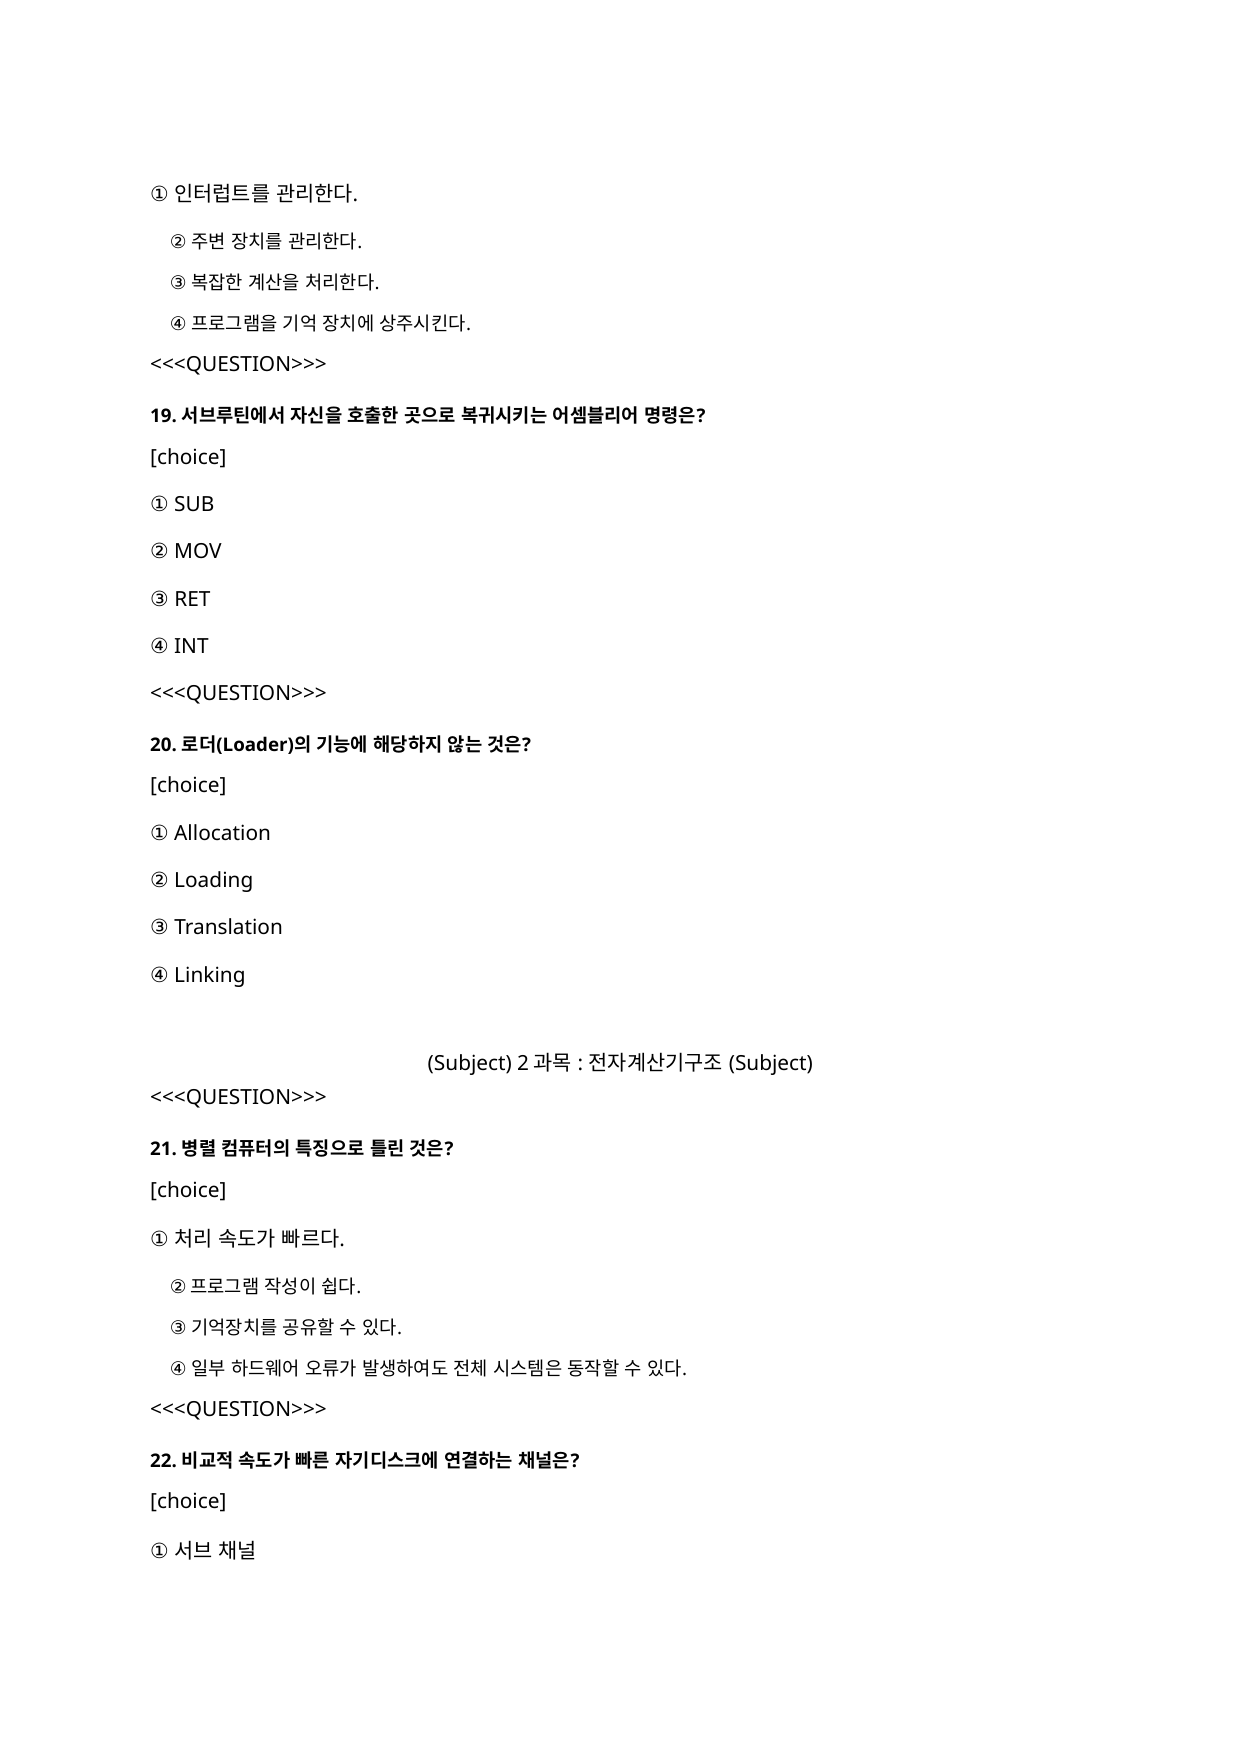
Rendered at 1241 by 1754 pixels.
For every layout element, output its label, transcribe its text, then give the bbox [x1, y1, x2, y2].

text ④ 프로그램을 기억 장치에 상주시킨다. [150, 308, 1090, 336]
text ② 주변 장치를 관리한다. [150, 227, 1090, 254]
text ① 인터럽트를 관리한다. [150, 177, 1090, 207]
text ④ 일부 하드웨어 오류가 발생하여도 전체 시스템은 동작할 수 있다. [150, 1353, 1090, 1381]
text 21. 병렬 컴퓨터의 특징으로 틀린 것은? [150, 1134, 1090, 1161]
text ③ Translation [150, 912, 1090, 941]
text ③ 기억장치를 공유할 수 있다. [150, 1312, 1090, 1339]
text ① 처리 속도가 빠르다. [150, 1222, 1090, 1252]
text <<<QUESTION>>> [150, 1394, 1090, 1423]
text <<<QUESTION>>> [150, 349, 1090, 378]
text ③ 복잡한 계산을 처리한다. [150, 267, 1090, 295]
text ④ INT [150, 631, 1090, 659]
text <<<QUESTION>>> [150, 1082, 1090, 1111]
text ④ Linking [150, 960, 1090, 988]
text (Subject) 2과목 : 전자계산기구조 (Subject) [150, 1046, 1090, 1076]
text [choice] [150, 771, 1090, 799]
text ① 서브 채널 [150, 1534, 1090, 1564]
text 19. 서브루틴에서 자신을 호출한 곳으로 복귀시키는 어셈블리어 명령은? [150, 401, 1090, 428]
text ① Allocation [150, 818, 1090, 846]
text [choice] [150, 1487, 1090, 1515]
text [choice] [150, 1175, 1090, 1203]
text ① SUB [150, 489, 1090, 517]
text ② MOV [150, 536, 1090, 565]
text <<<QUESTION>>> [150, 678, 1090, 707]
text ② Loading [150, 865, 1090, 894]
text ③ RET [150, 584, 1090, 612]
text ②프로그램 작성이 쉽다. [150, 1271, 1090, 1299]
text [choice] [150, 442, 1090, 470]
text 22. 비교적 속도가 빠른 자기디스크에 연결하는 채널은? [150, 1446, 1090, 1473]
text 20. 로더(Loader)의 기능에 해당하지 않는 것은? [150, 730, 1090, 757]
